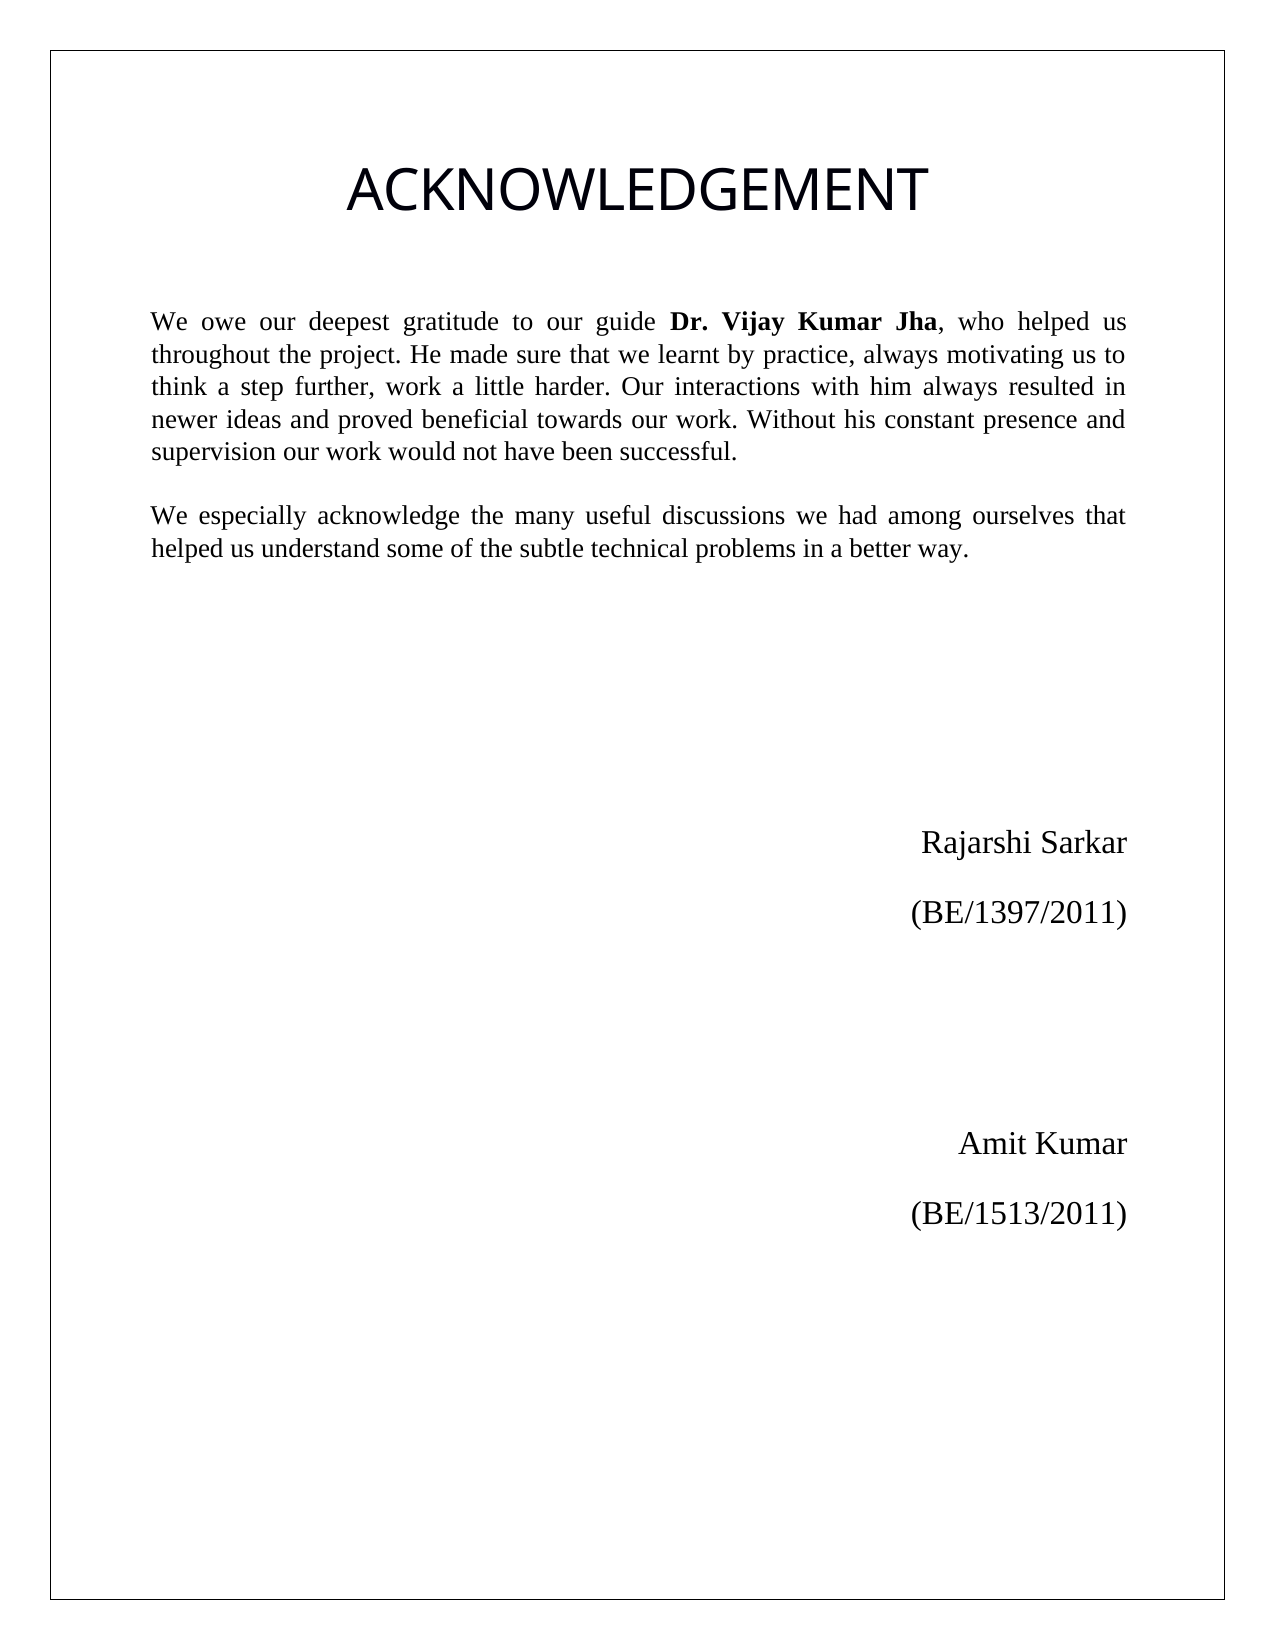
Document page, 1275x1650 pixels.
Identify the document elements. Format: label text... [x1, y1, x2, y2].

text Amit Kumar [149, 1123, 1127, 1162]
title ACKNOWLEDGEMENT [150, 148, 1126, 228]
text We owe our deepest gratitude to our guide Dr. Vijay Kumar Jha, who helped us throughout the project. He made sure that we learnt by practice, always motivating us to think a step further, work a little harder. Our interactions with him always resulted in newer ideas and proved beneficial towards our work. Without his constant presence and supervision our work would not have been successful. [150, 305, 1127, 467]
text (BE/1513/2011) [150, 1193, 1127, 1231]
text Rajarshi Sarkar [149, 822, 1127, 860]
text (BE/1397/2011) [149, 892, 1127, 930]
text We especially acknowledge the many useful discussions we had among ourselves that helped us understand some of the subtle technical problems in a better way. [150, 499, 1127, 563]
